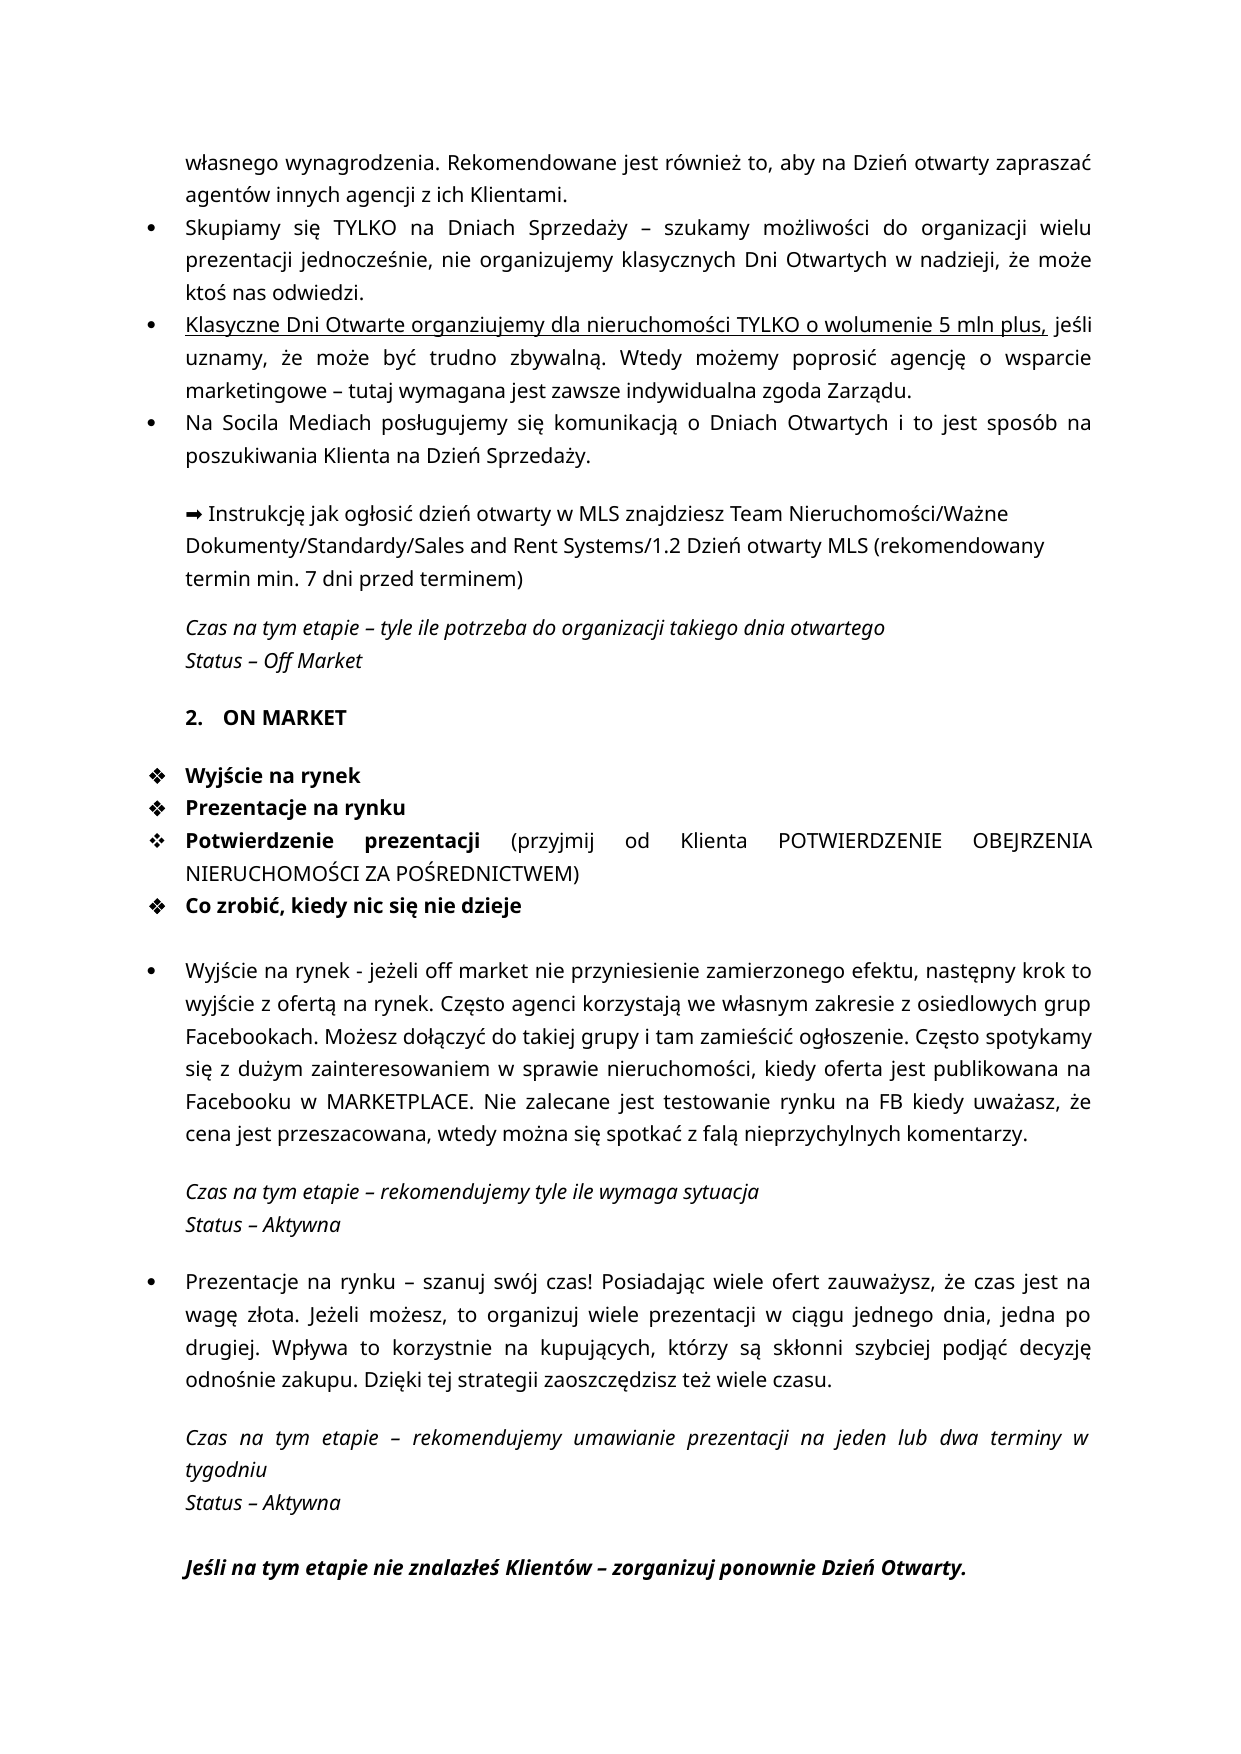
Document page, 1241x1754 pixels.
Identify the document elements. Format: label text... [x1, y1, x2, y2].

text Status – Aktywna [185, 1488, 1093, 1516]
list ON MARKET [185, 703, 1093, 732]
text Czas na tym etapie – rekomendujemy umawianie prezentacji na jeden lub dwa terminy w tygodniu [185, 1423, 1093, 1484]
list Klasyczne Dni Otwarte organziujemy dla nieruchomości TYLKO o wolumenie 5 mln plus, jeśli uznamy, że może być trudno zbywalną. Wtedy możemy poprosić agencję o wsparcie marketingowe – tutaj wymagana jest zawsze indywidualna zgoda Zarządu. [148, 311, 1093, 404]
text Status – Aktywna [185, 1210, 1093, 1238]
list Wyjście na rynek [148, 761, 1093, 789]
text ➡️ Instrukcję jak ogłosić dzień otwarty w MLS znajdziesz Team Nieruchomości/Ważne Dokumenty/Standardy/Sales and Rent Systems/1.2 Dzień otwarty MLS (rekomendowany termin min. 7 dni przed terminem) [185, 499, 1093, 592]
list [148, 148, 1093, 209]
list Wyjście na rynek - jeżeli off market nie przyniesienie zamierzonego efektu, następny krok to wyjście z ofertą na rynek. Często agenci korzystają we własnym zakresie z osiedlowych grup Facebookach. Możesz dołączyć do takiej grupy i tam zamieścić ogłoszenie. Często spotykamy się z dużym zainteresowaniem w sprawie nieruchomości, kiedy oferta jest publikowana na Facebooku w MARKETPLACE. Nie zalecane jest testowanie rynku na FB kiedy uważasz, że cena jest przeszacowana, wtedy można się spotkać z falą nieprzychylnych komentarzy. [148, 957, 1093, 1148]
list Na Socila Mediach posługujemy się komunikacją o Dniach Otwartych i to jest sposób na poszukiwania Klienta na Dzień Sprzedaży. [148, 408, 1093, 469]
text Status – Off Market [185, 646, 1093, 674]
list Potwierdzenie prezentacji (przyjmij od Klienta POTWIERDZENIE OBEJRZENIA NIERUCHOMOŚCI ZA POŚREDNICTWEM) [148, 826, 1093, 887]
text Jeśli na tym etapie nie znalazłeś Klientów – zorganizuj ponownie Dzień Otwarty. [185, 1553, 1093, 1582]
list Prezentacje na rynku [148, 793, 1093, 822]
list Co zrobić, kiedy nic się nie dzieje [148, 891, 1093, 920]
list Prezentacje na rynku – szanuj swój czas! Posiadając wiele ofert zauważysz, że czas jest na wagę złota. Jeżeli możesz, to organizuj wiele prezentacji w ciągu jednego dnia, jedna po drugiej. Wpływa to korzystnie na kupujących, którzy są skłonni szybciej podjąć decyzję odnośnie zakupu. Dzięki tej strategii zaoszczędzisz też wiele czasu. [148, 1267, 1093, 1394]
text Czas na tym etapie – rekomendujemy tyle ile wymaga sytuacja [185, 1177, 1093, 1206]
text Czas na tym etapie – tyle ile potrzeba do organizacji takiego dnia otwartego [185, 613, 1093, 642]
list Skupiamy się TYLKO na Dniach Sprzedaży – szukamy możliwości do organizacji wielu prezentacji jednocześnie, nie organizujemy klasycznych Dni Otwartych w nadzieji, że może ktoś nas odwiedzi. [148, 213, 1093, 306]
